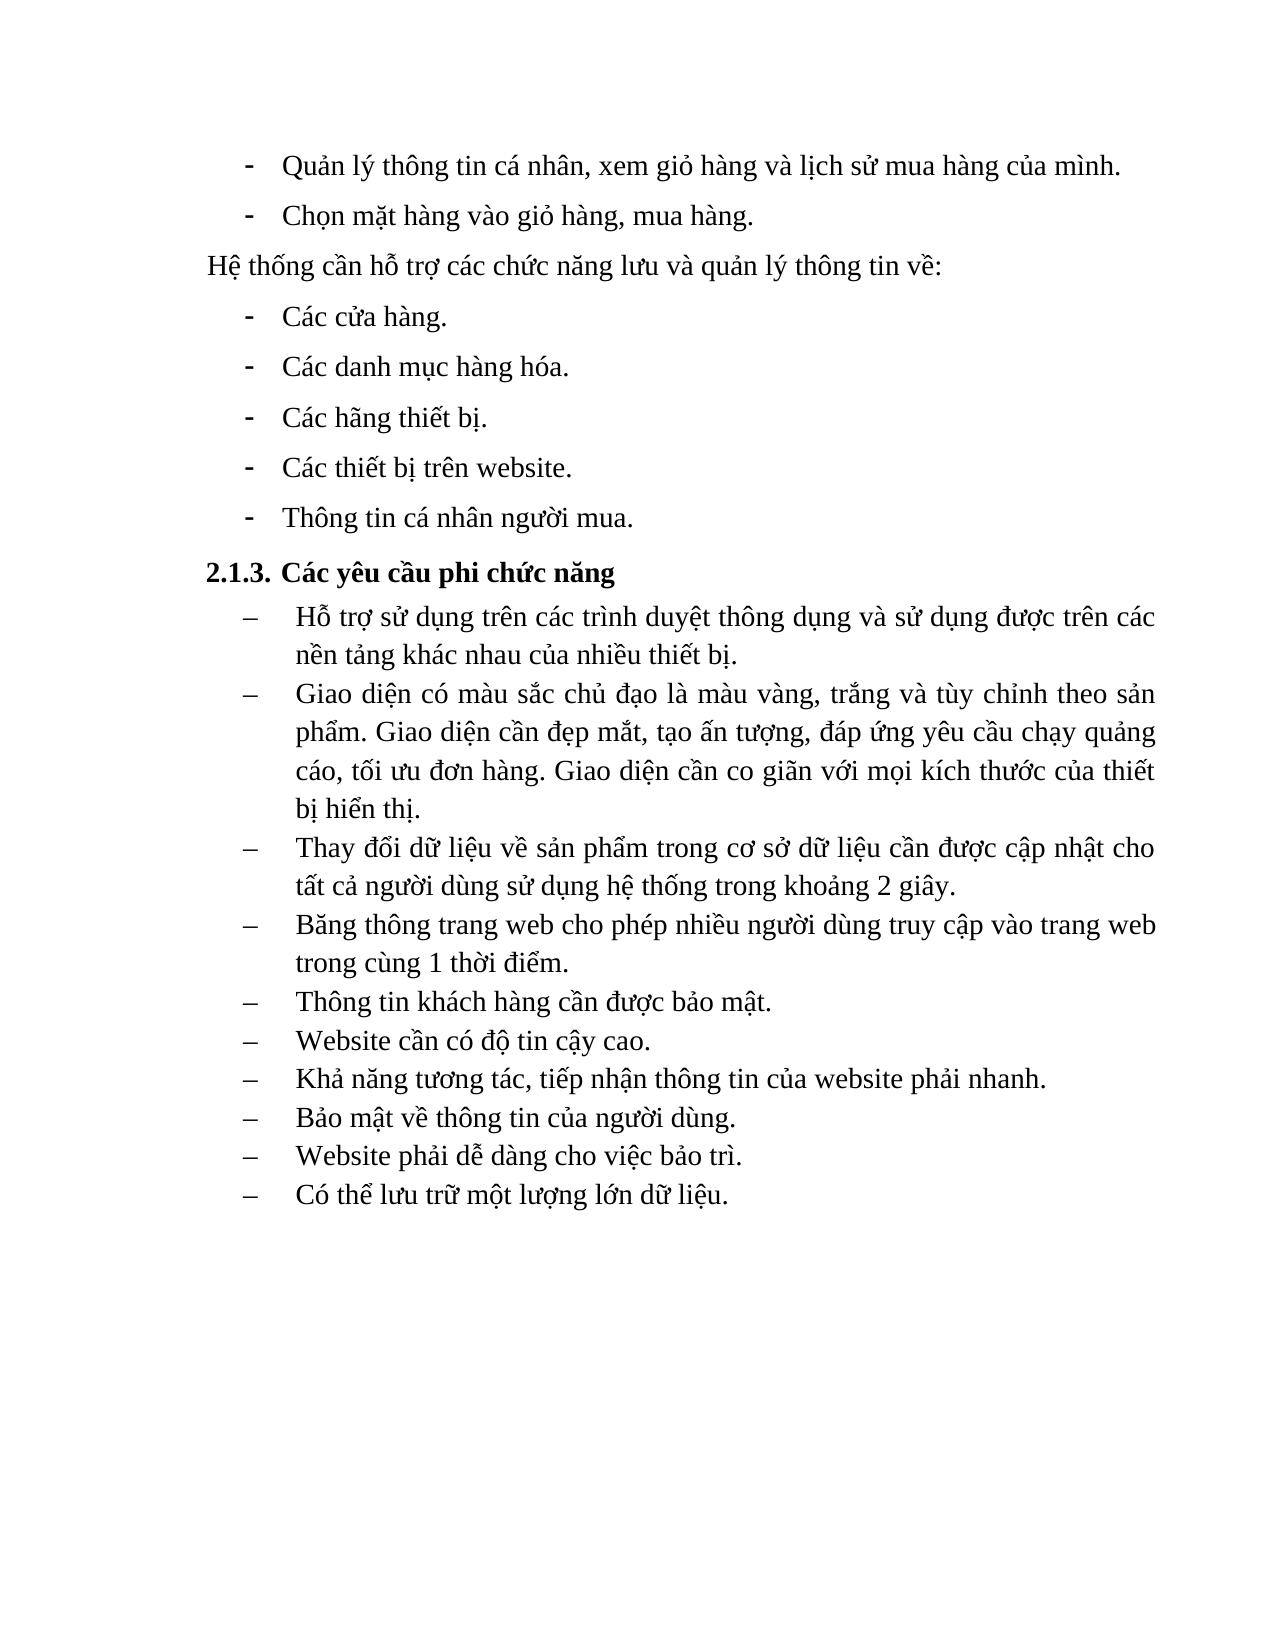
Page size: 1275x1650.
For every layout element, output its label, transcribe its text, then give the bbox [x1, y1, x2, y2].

list Giao diện có màu sắc chủ đạo là màu vàng, trắng và tùy chỉnh theo sản phẩm. Giao diện cần đẹp mắt, tạo ấn tượng, đáp ứng yêu cầu chạy quảng cáo, tối ưu đơn hàng. Giao diện cần co giãn với mọi kích thước của thiết bị hiển thị. [243, 676, 1157, 825]
list Các danh mục hàng hóa. [244, 349, 1157, 383]
text Hệ thống cần hỗ trợ các chức năng lưu và quản lý thông tin về: [207, 248, 1157, 282]
list Khả năng tương tác, tiếp nhận thông tin của website phải nhanh. [243, 1061, 1157, 1095]
list Thông tin khách hàng cần được bảo mật. [243, 984, 1157, 1018]
list Chọn mặt hàng vào giỏ hàng, mua hàng. [244, 198, 1157, 232]
list Bảo mật về thông tin của người dùng. [243, 1100, 1157, 1133]
list Hỗ trợ sử dụng trên các trình duyệt thông dụng và sử dụng được trên các nền tảng khác nhau của nhiều thiết bị. [243, 599, 1157, 671]
list Website cần có độ tin cậy cao. [243, 1023, 1157, 1056]
list Thông tin cá nhân người mua. [244, 501, 1157, 534]
list Website phải dễ dàng cho việc bảo trì. [243, 1138, 1157, 1172]
list Thay đổi dữ liệu về sản phẩm trong cơ sở dữ liệu cần được cập nhật cho tất cả người dùng sử dụng hệ thống trong khoảng 2 giây. [243, 830, 1157, 902]
list Có thể lưu trữ một lượng lớn dữ liệu. [243, 1177, 1157, 1210]
list Các thiết bị trên website. [244, 450, 1157, 484]
list Quản lý thông tin cá nhân, xem giỏ hàng và lịch sử mua hàng của mình. [244, 148, 1157, 181]
list Các cửa hàng. [244, 299, 1157, 332]
list Các hãng thiết bị. [244, 400, 1157, 433]
subtitle Các yêu cầu phi chức năng [206, 555, 1157, 589]
list Băng thông trang web cho phép nhiều người dùng truy cập vào trang web trong cùng 1 thời điểm. [243, 907, 1157, 979]
